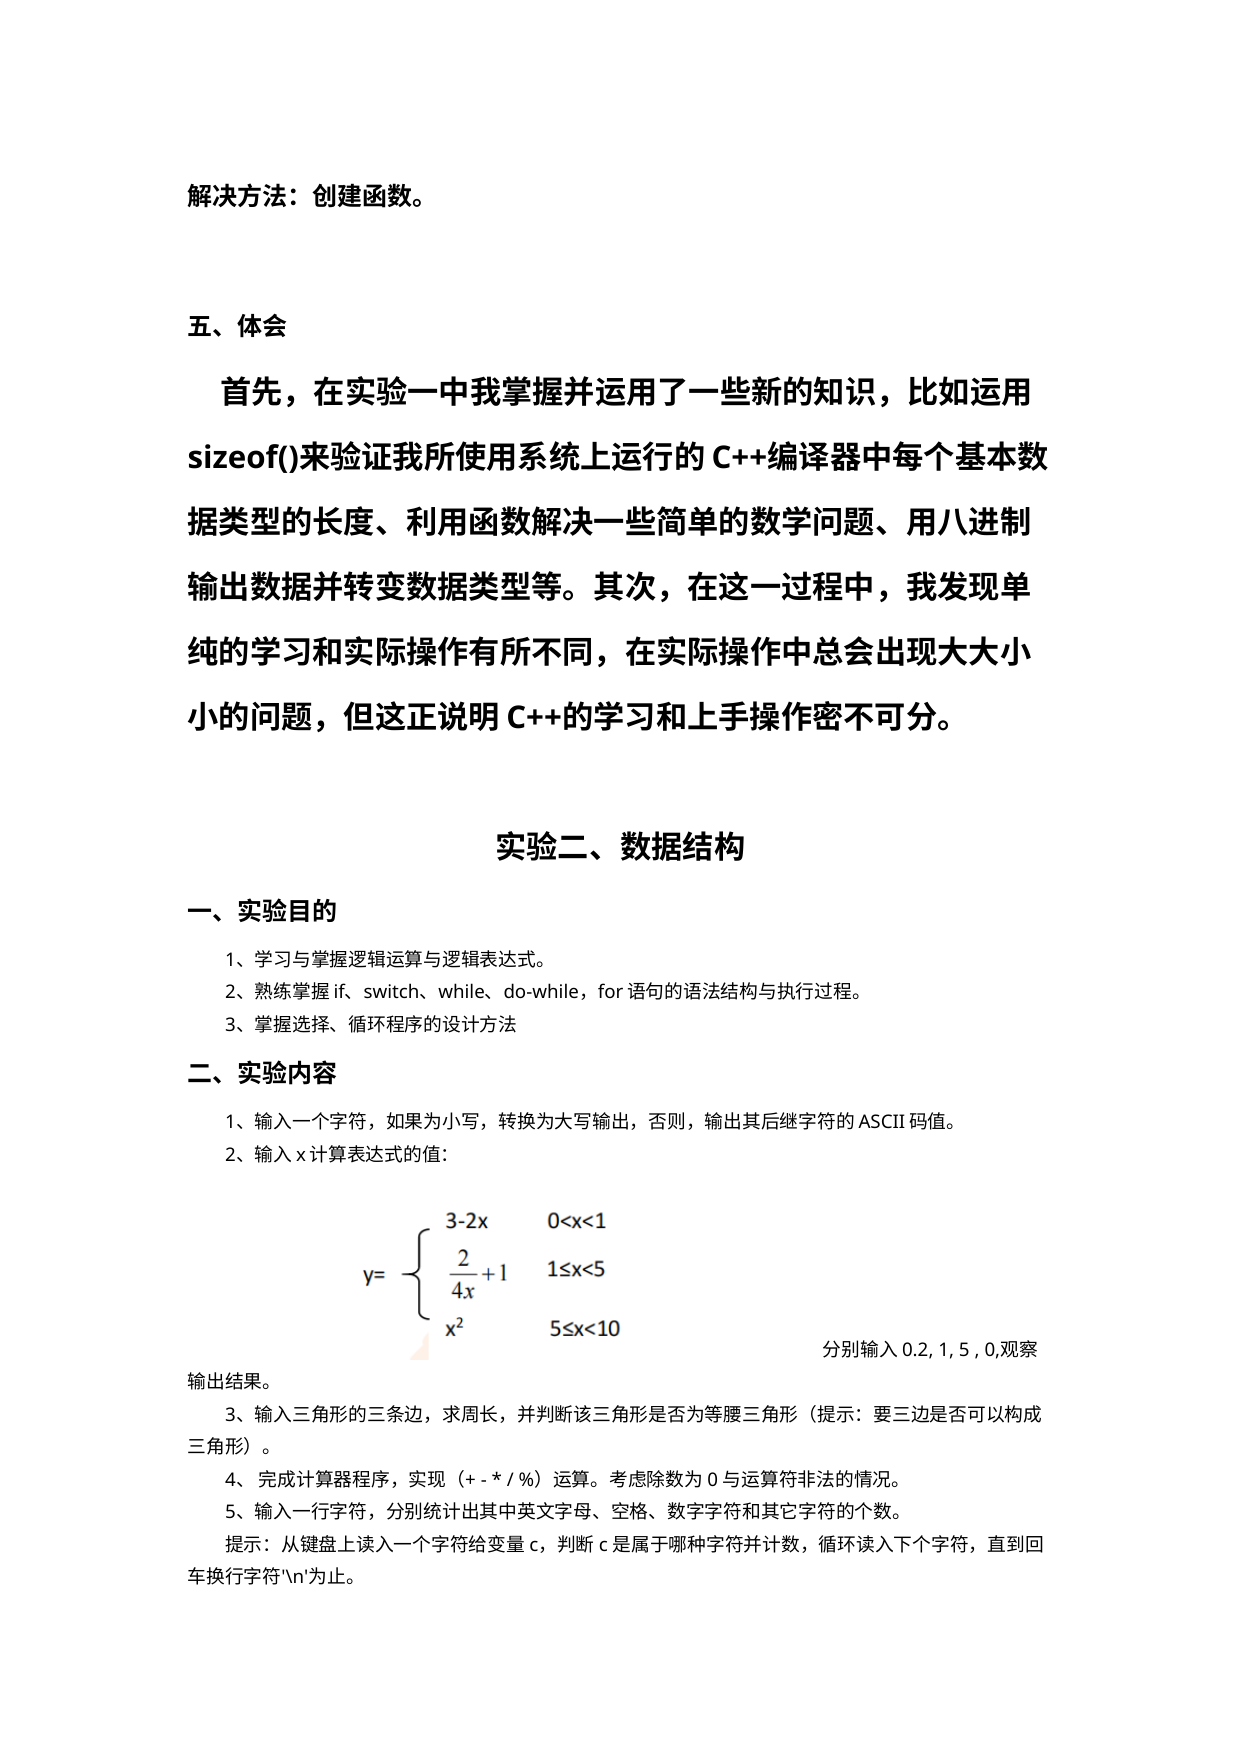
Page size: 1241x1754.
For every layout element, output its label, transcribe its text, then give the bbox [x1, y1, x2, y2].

list 输入三角形的三条边，求周长，并判断该三角形是否为等腰三角形（提示：要三边是否可以构成三角形）。 [187, 1397, 1053, 1462]
text 5、输入一行字符，分别统计出其中英文字母、空格、数字字符和其它字符的个数。 [187, 1494, 1053, 1527]
text 1、输入一个字符，如果为小写，转换为大写输出，否则，输出其后继字符的ASCII码值。 [187, 1104, 1053, 1137]
text 解决方法：创建函数。 [187, 162, 1053, 227]
text 五、体会 [187, 292, 1053, 357]
text 实验二、数据结构 [187, 812, 1053, 877]
text 首先，在实验一中我掌握并运用了一些新的知识，比如运用sizeof()来验证我所使用系统上运行的C++编译器中每个基本数据类型的长度、利用函数解决一些简单的数学问题、用八进制输出数据并转变数据类型等。其次，在这一过程中，我发现单纯的学习和实际操作有所不同，在实际操作中总会出现大大小小的问题，但这正说明C++的学习和上手操作密不可分。 [187, 357, 1053, 747]
text 提示：从键盘上读入一个字符给变量 c，判断 c 是属于哪种字符并计数，循环读入下个字符，直到回车换行字符'\n'为止。 [187, 1527, 1053, 1592]
text 3、掌握选择、循环程序的设计方法 [187, 1007, 1053, 1039]
text 二、实验内容 [187, 1039, 1053, 1104]
text 一、实验目的 [187, 877, 1053, 942]
text 2、熟练掌握if、switch、while、do-while，for语句的语法结构与执行过程。 [187, 974, 1053, 1007]
text 分别输入 0.2, 1, 5 , 0,观察输出结果。 [187, 1332, 1053, 1397]
picture [265, 1202, 804, 1360]
text 4、 完成计算器程序，实现（+ - * / %）运算。考虑除数为 0 与运算符非法的情况。 [187, 1462, 1053, 1494]
text 1、学习与掌握逻辑运算与逻辑表达式。 [187, 942, 1053, 974]
text 2、输入x计算表达式的值： [187, 1137, 1053, 1169]
